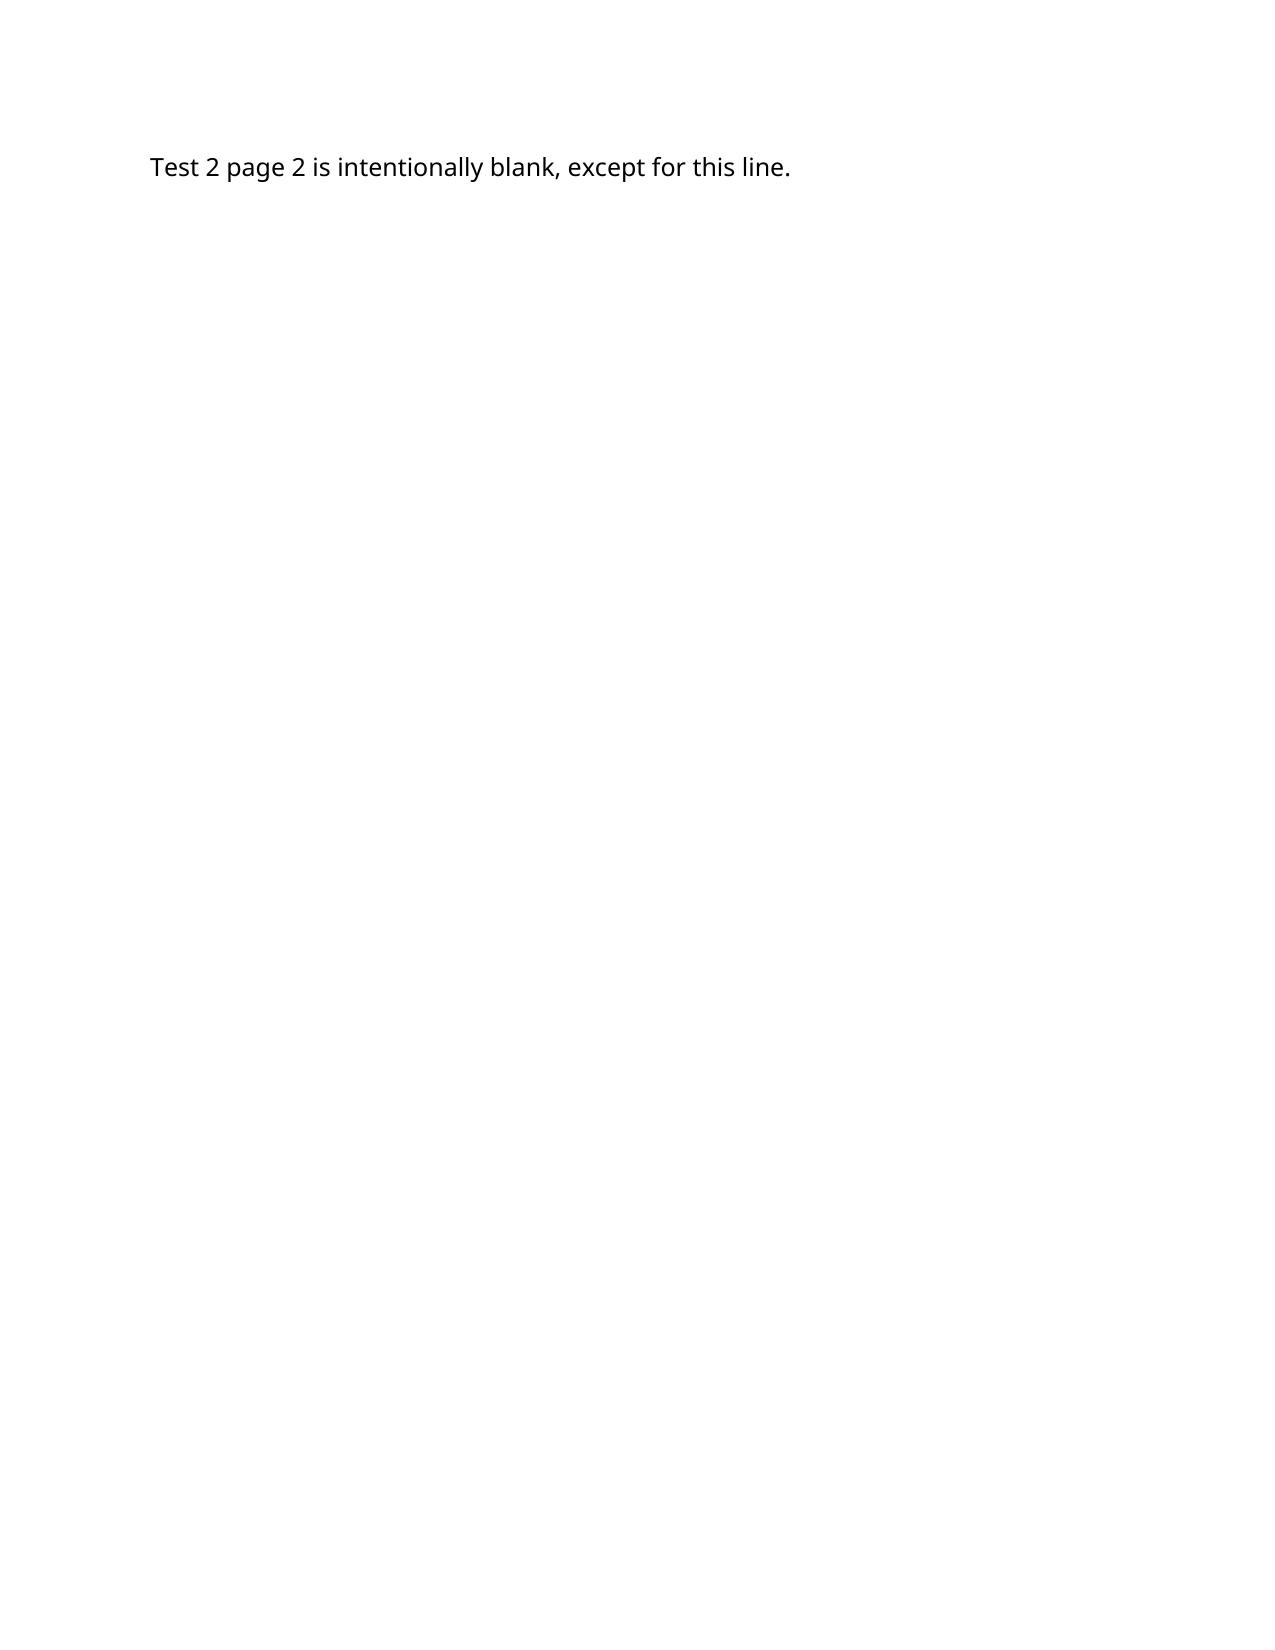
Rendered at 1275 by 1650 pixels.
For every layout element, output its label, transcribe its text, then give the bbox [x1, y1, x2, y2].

text Test 2 page 2 is intentionally blank, except for this line. [150, 150, 1125, 184]
